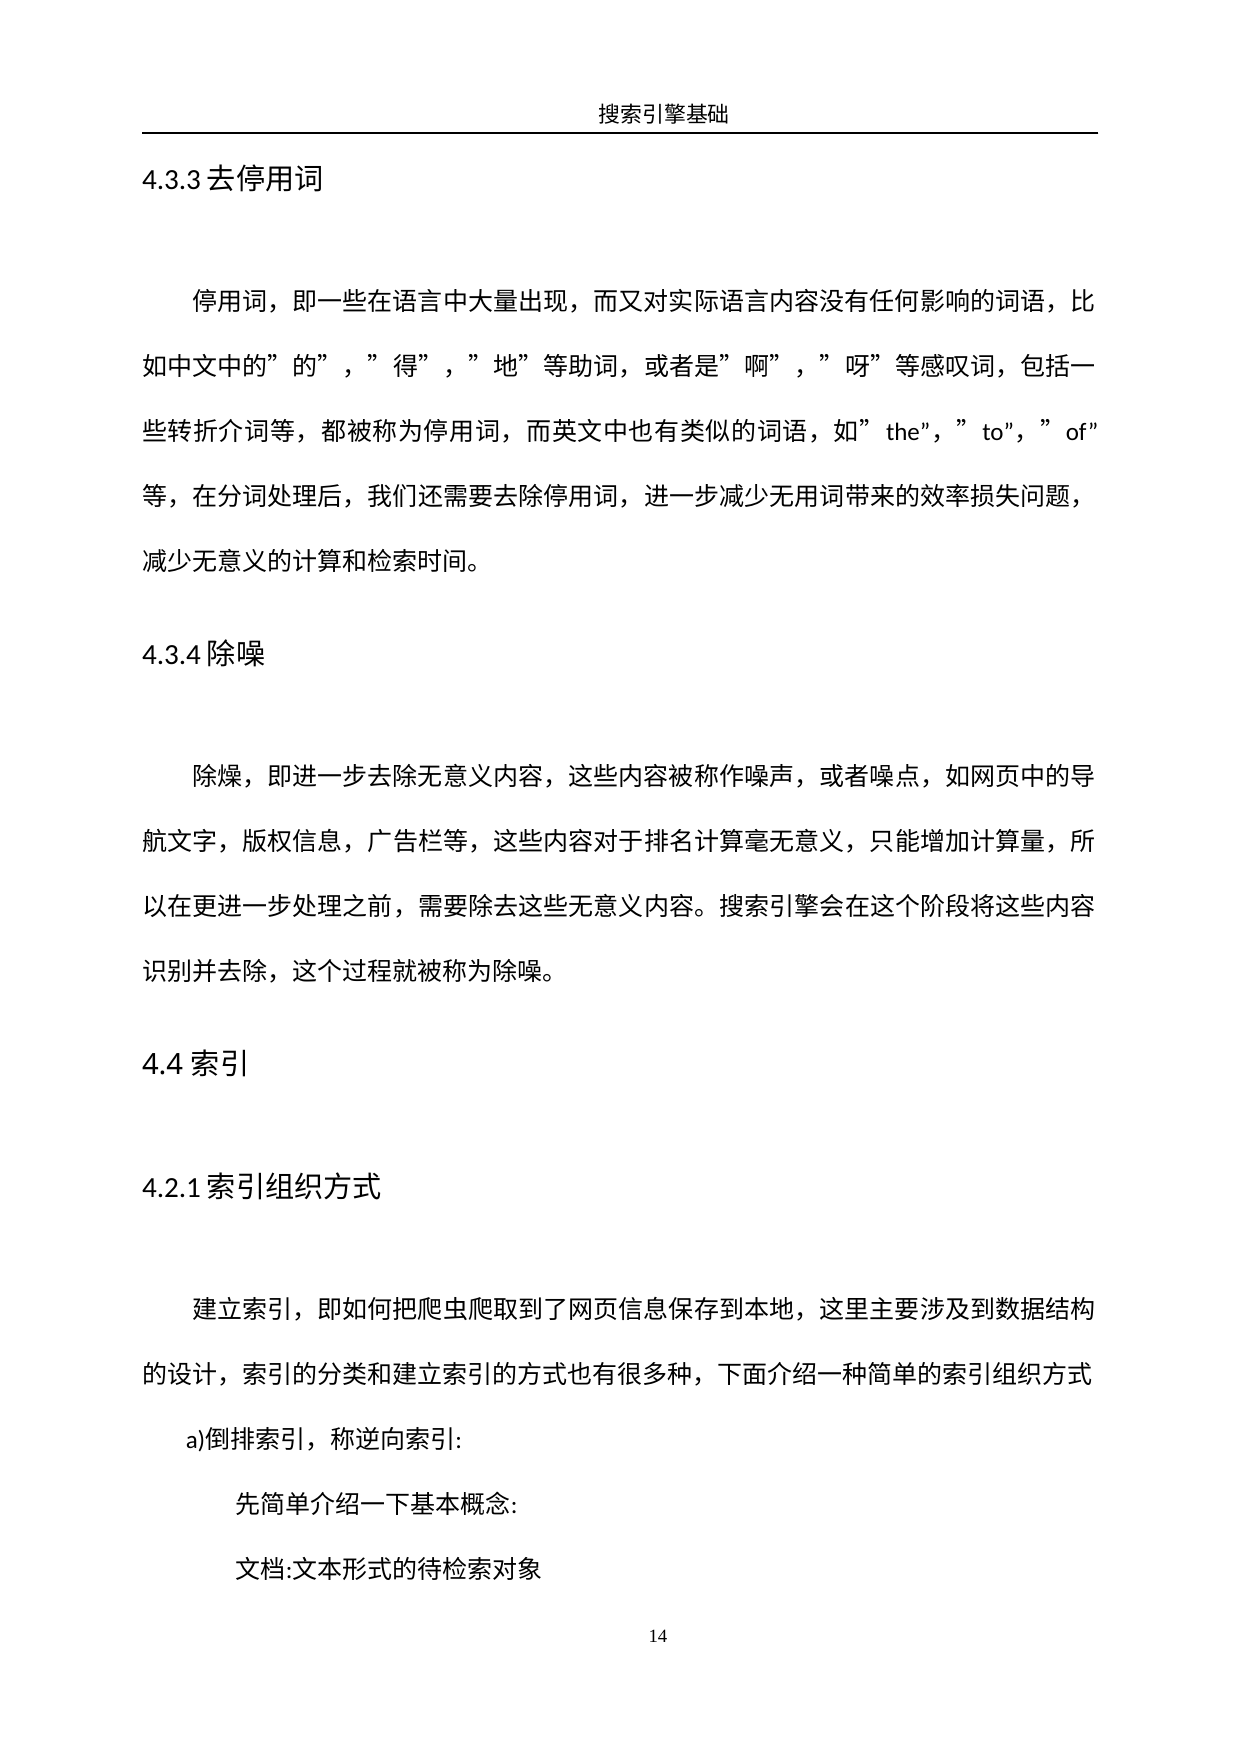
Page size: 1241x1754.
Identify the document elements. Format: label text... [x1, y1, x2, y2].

text 停用词，即一些在语言中大量出现，而又对实际语言内容没有任何影响的词语，比如中文中的”的”，”得”，”地”等助词，或者是”啊”，”呀”等感叹词，包括一些转折介词等，都被称为停用词，而英文中也有类似的词语，如”the”，”to”，”of”等，在分词处理后，我们还需要去除停用词，进一步减少无用词带来的效率损失问题，减少无意义的计算和检索时间。 [142, 267, 1098, 592]
text 除燥，即进一步去除无意义内容，这些内容被称作噪声，或者噪点，如网页中的导航文字，版权信息，广告栏等，这些内容对于排名计算毫无意义，只能增加计算量，所以在更进一步处理之前，需要除去这些无意义内容。搜索引擎会在这个阶段将这些内容识别并去除，这个过程就被称为除噪。 [142, 742, 1098, 1002]
text 先简单介绍一下基本概念: [186, 1470, 1098, 1535]
text a)倒排索引，称逆向索引: [142, 1405, 1098, 1470]
subtitle 4.2.1索引组织方式 [142, 1152, 1098, 1217]
subtitle 4.3.3去停用词 [142, 144, 1098, 209]
text 建立索引，即如何把爬虫爬取到了网页信息保存到本地，这里主要涉及到数据结构的设计，索引的分类和建立索引的方式也有很多种，下面介绍一种简单的索引组织方式 [142, 1275, 1098, 1405]
subtitle 4.3.4除噪 [142, 619, 1098, 684]
text 文档:文本形式的待检索对象 [186, 1535, 1098, 1600]
subtitle 4.4 索引 [142, 1029, 1098, 1094]
